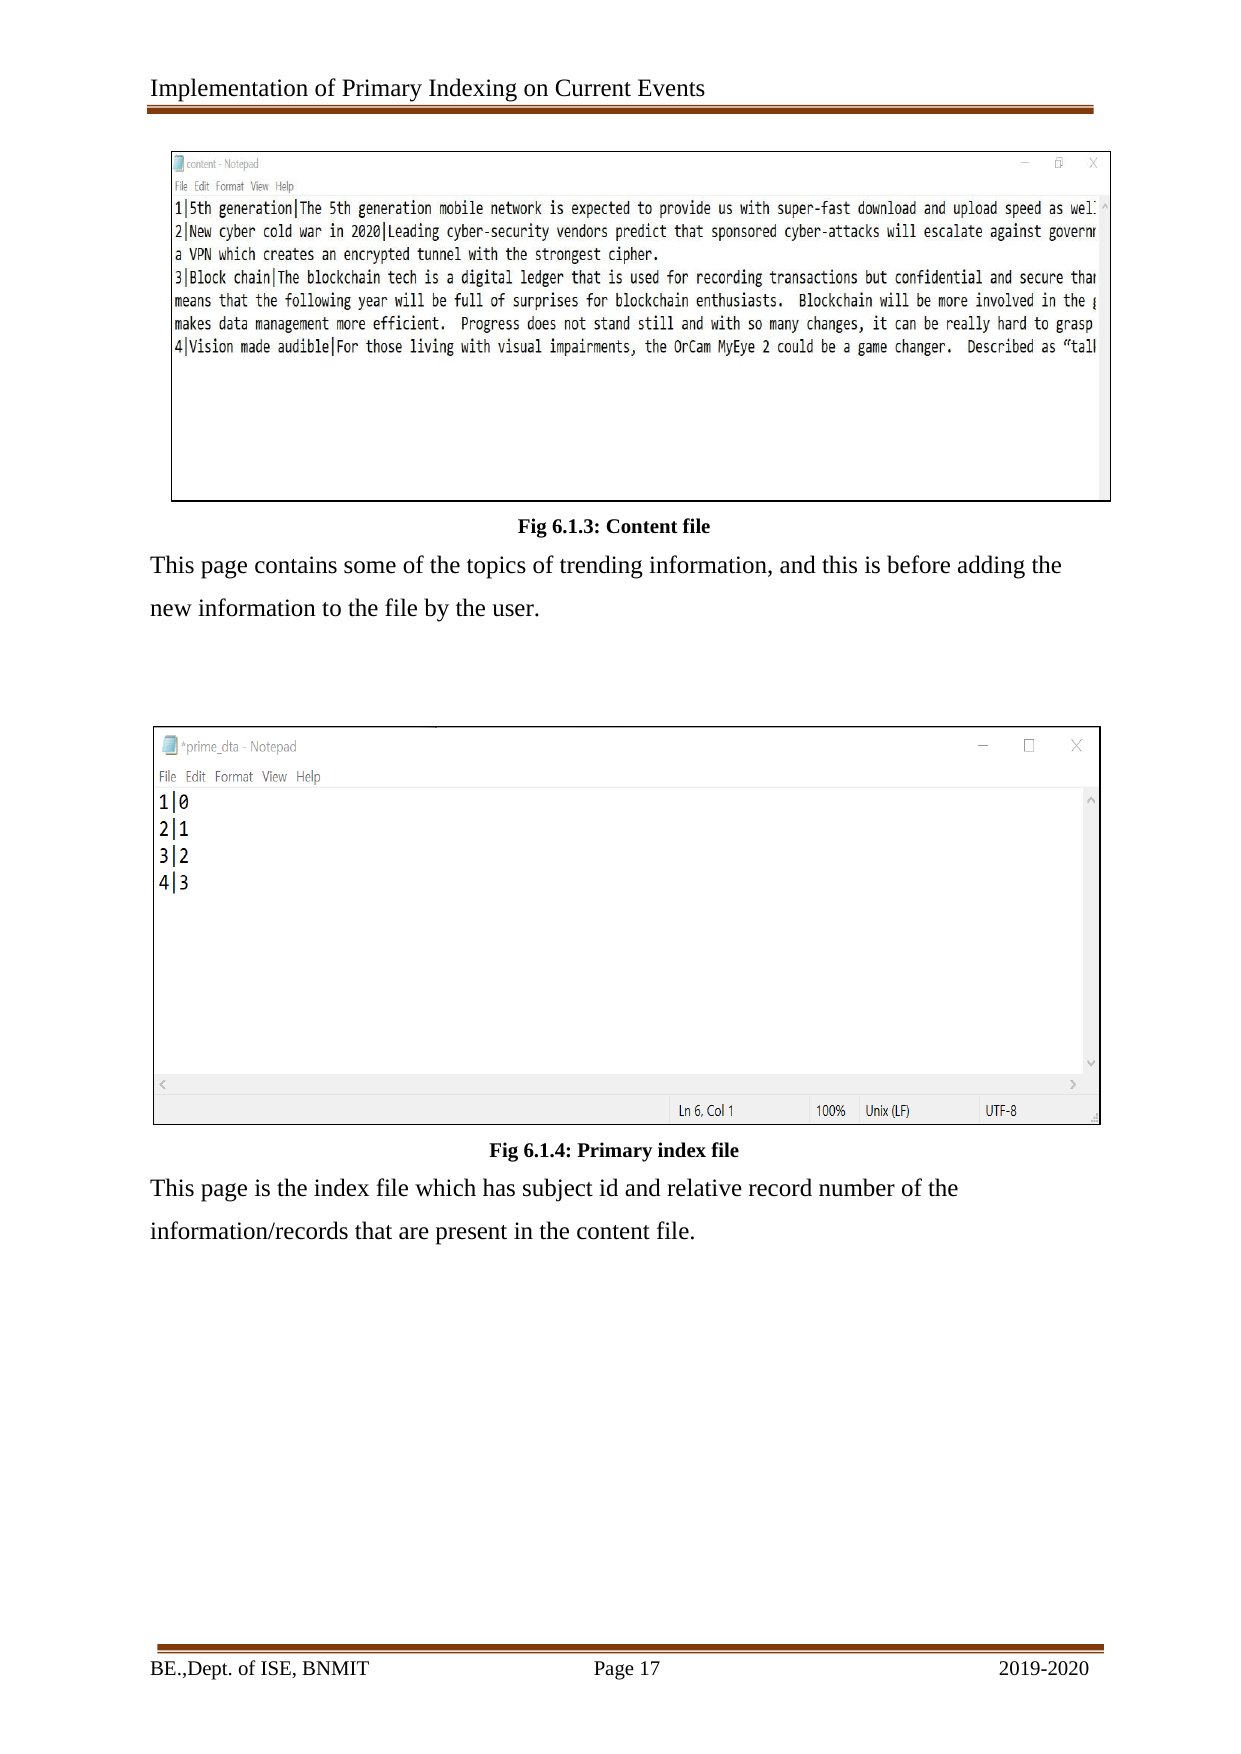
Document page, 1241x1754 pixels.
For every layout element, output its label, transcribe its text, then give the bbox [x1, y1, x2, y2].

picture [172, 152, 1110, 500]
text This page contains some of the topics of trending information, and this is before adding the new information to the file by the user. [150, 550, 1064, 622]
text Fig 6.1.4: Primary index file [256, 734, 973, 1162]
text Fig 6.1.3: Content file [256, 514, 973, 538]
picture [154, 727, 1099, 1124]
text This page is the index file which has subject id and relative record number of the information/records that are present in the content file. [150, 1173, 961, 1245]
